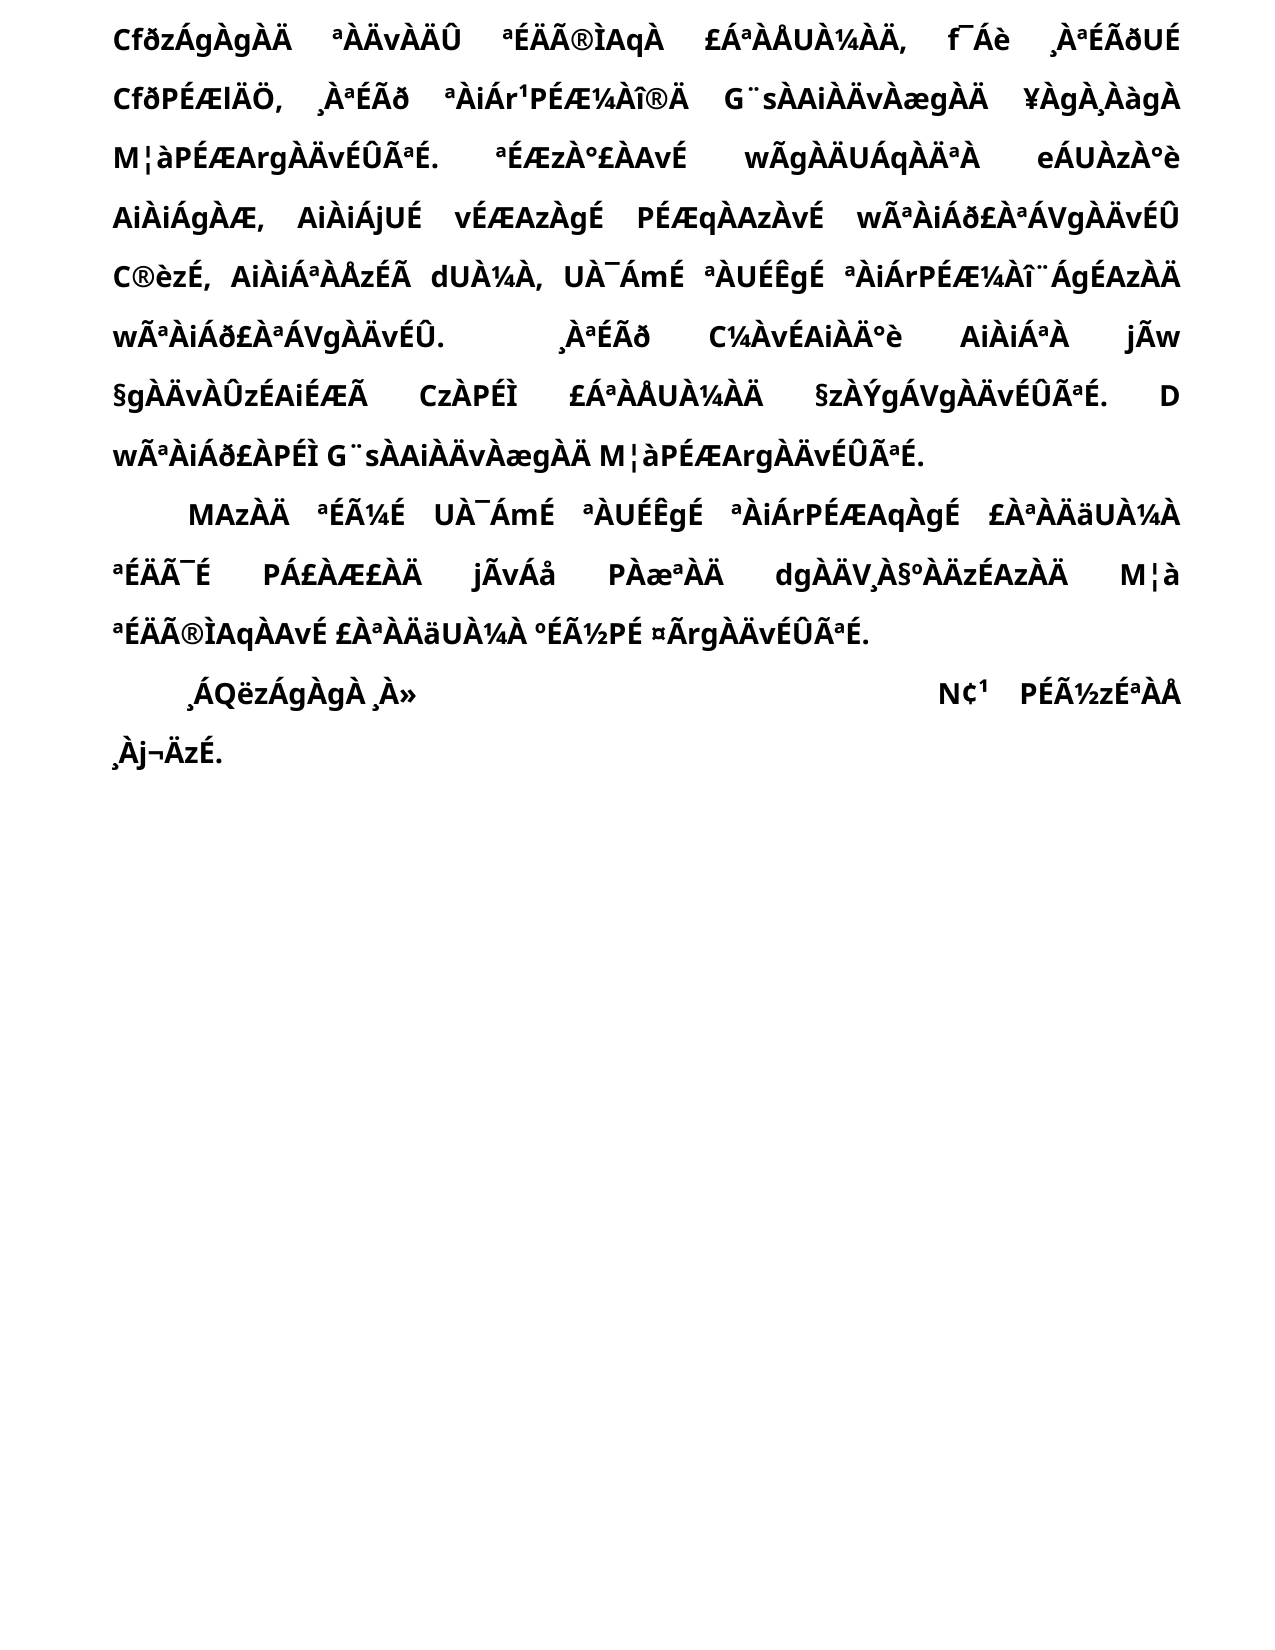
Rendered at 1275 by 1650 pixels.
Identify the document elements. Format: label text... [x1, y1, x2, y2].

text MAzÀÄ ªÉÃ¼É UÀ¯ÁmÉ ªÀUÉÊgÉ ªÀiÁrPÉÆAqÀgÉ £ÀªÀÄäUÀ¼À ªÉÄÃ¯É PÁ£ÀÆ£ÀÄ jÃvÁå PÀæªÀÄ dgÀÄV¸À§ºÀÄzÉAzÀÄ M¦à ªÉÄÃ®ÌAqÀAvÉ £ÀªÀÄäUÀ¼À ºÉÃ½PÉ ¤ÃrgÀÄvÉÛÃªÉ. [112, 494, 1181, 653]
text ¸ÁQëzÁgÀgÀ ¸À» N¢¹ PÉÃ½zÉªÀÅ ¸Àj¬ÄzÉ. [112, 673, 1181, 772]
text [112, 19, 1181, 475]
